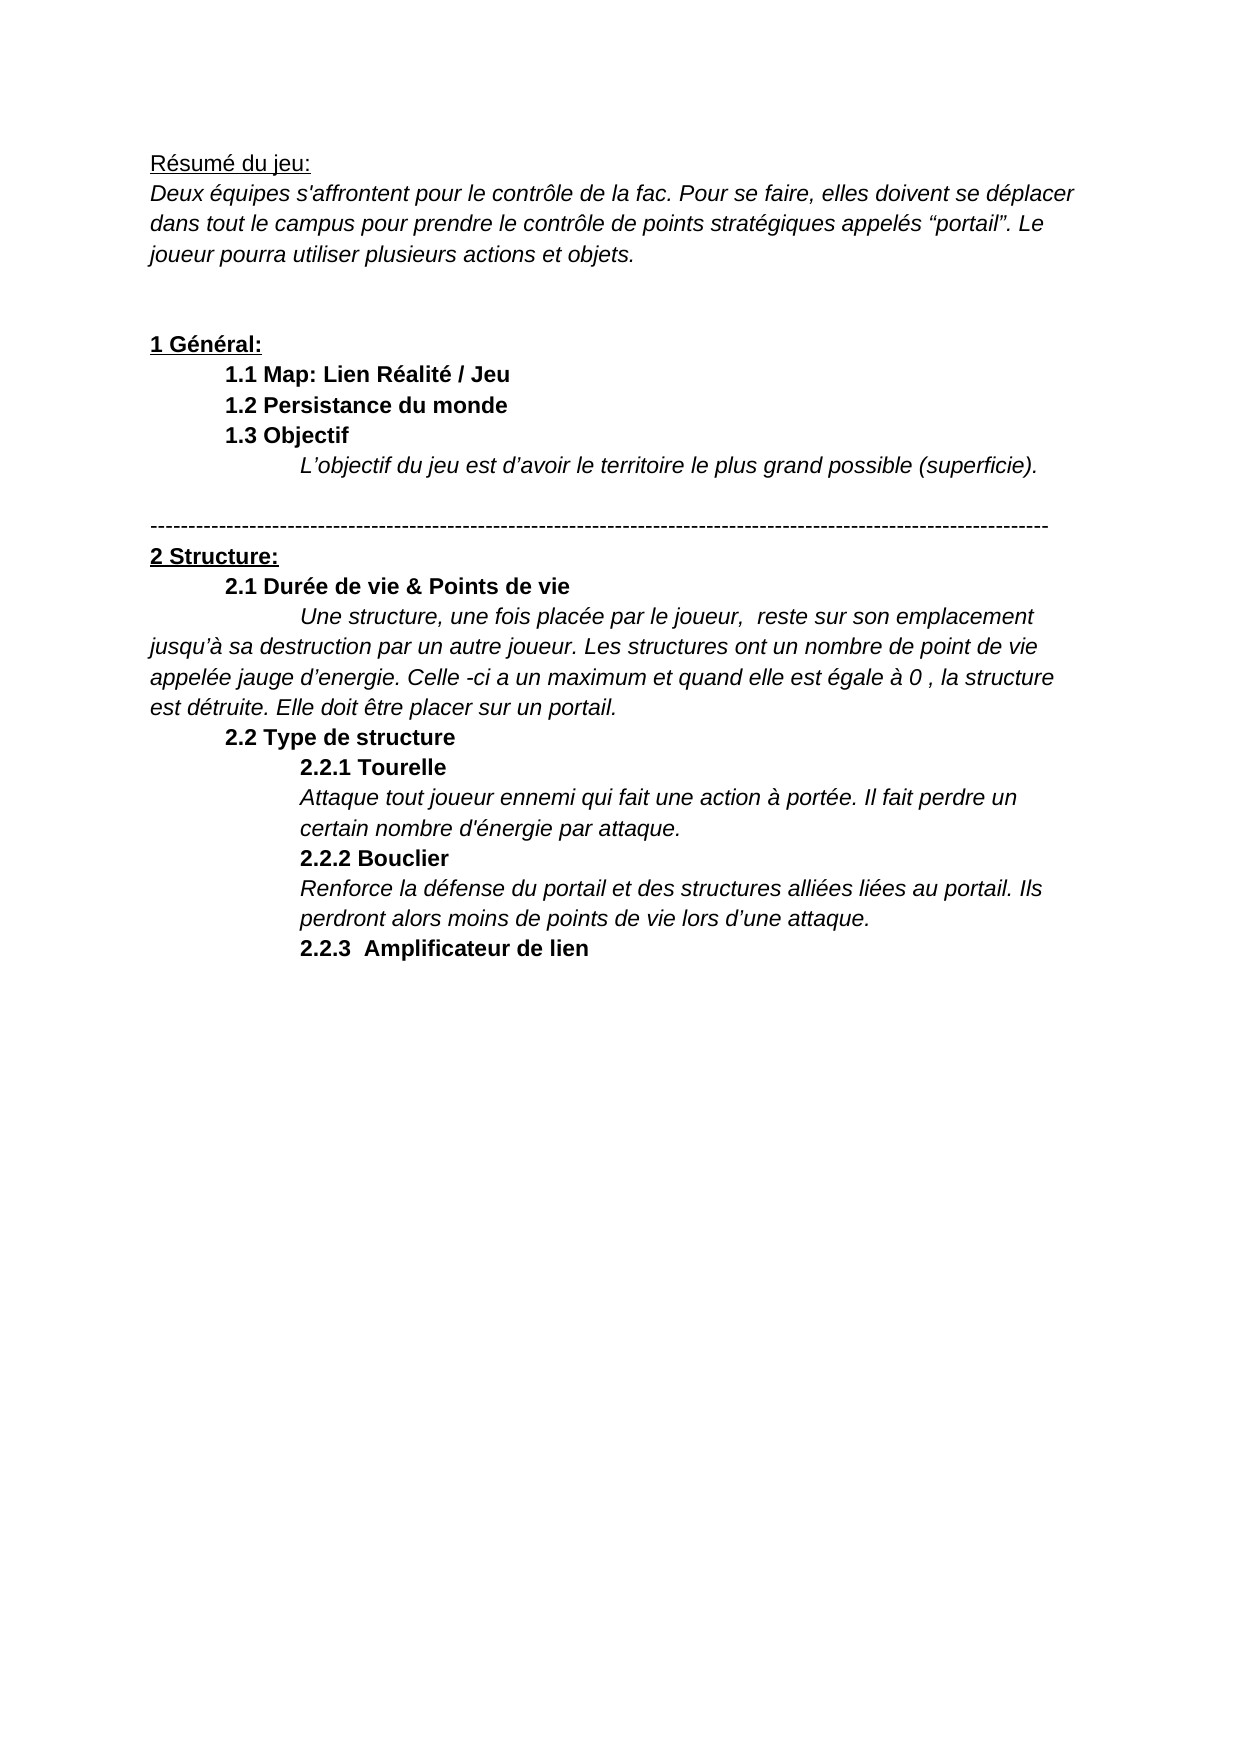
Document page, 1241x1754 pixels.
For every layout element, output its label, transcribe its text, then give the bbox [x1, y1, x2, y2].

text 1 Général: [150, 331, 1090, 358]
text 1.1 Map: Lien Réalité / Jeu [150, 361, 1090, 388]
text 1.3 Objectif [150, 422, 1090, 448]
text 2.1 Durée de vie & Points de vie [150, 573, 1090, 599]
text Renforce la défense du portail et des structures alliées liées au portail. Ils perdront alors moins de points de vie lors d’une attaque. [300, 875, 1090, 932]
text Attaque tout joueur ennemi qui fait une action à portée. Il fait perdre un certain nombre d'énergie par attaque. [300, 784, 1090, 841]
text Une structure, une fois placée par le joueur, reste sur son emplacement jusqu’à sa destruction par un autre joueur. Les structures ont un nombre de point de vie appelée jauge d’energie. Celle -ci a un maximum et quand elle est égale à 0 , la structure est détruite. Elle doit être placer sur un portail. [150, 603, 1090, 720]
text Deux équipes s'affrontent pour le contrôle de la fac. Pour se faire, elles doivent se déplacer dans tout le campus pour prendre le contrôle de points stratégiques appelés “portail”. Le joueur pourra utiliser plusieurs actions et objets. [150, 180, 1090, 267]
text 2.2.2 Bouclier [150, 845, 1090, 871]
text L’objectif du jeu est d’avoir le territoire le plus grand possible (superficie). [150, 452, 1090, 478]
text Résumé du jeu: [150, 150, 1090, 176]
text 2.2 Type de structure [150, 724, 1090, 750]
text 1.2 Persistance du monde [150, 392, 1090, 418]
text 2.2.1 Tourelle [150, 754, 1090, 781]
text 2.2.3 Amplificateur de lien [150, 935, 1090, 962]
text 2 Structure: [150, 543, 1090, 569]
text ---------------------------------------------------------------------------------------------------------------------- [150, 512, 1090, 539]
